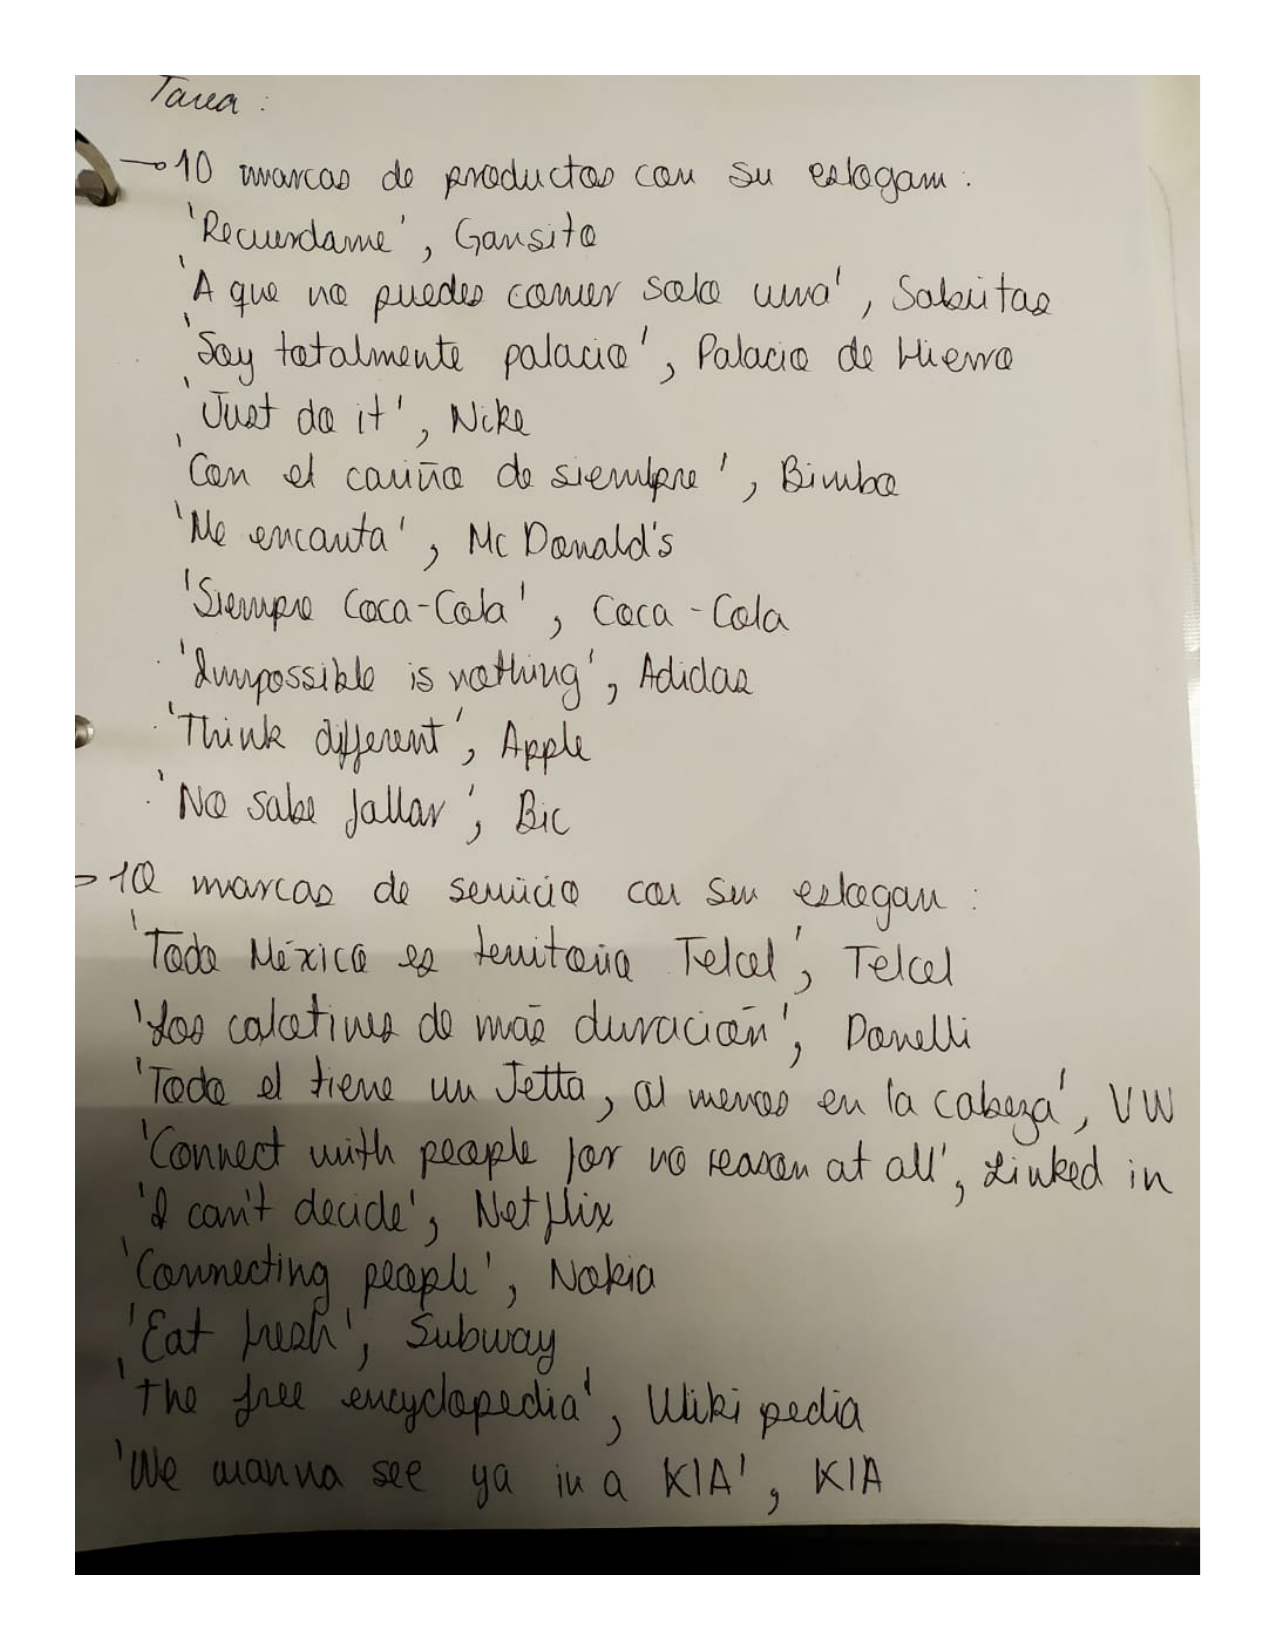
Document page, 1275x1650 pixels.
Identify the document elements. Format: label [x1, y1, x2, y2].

picture [75, 75, 1200, 1575]
